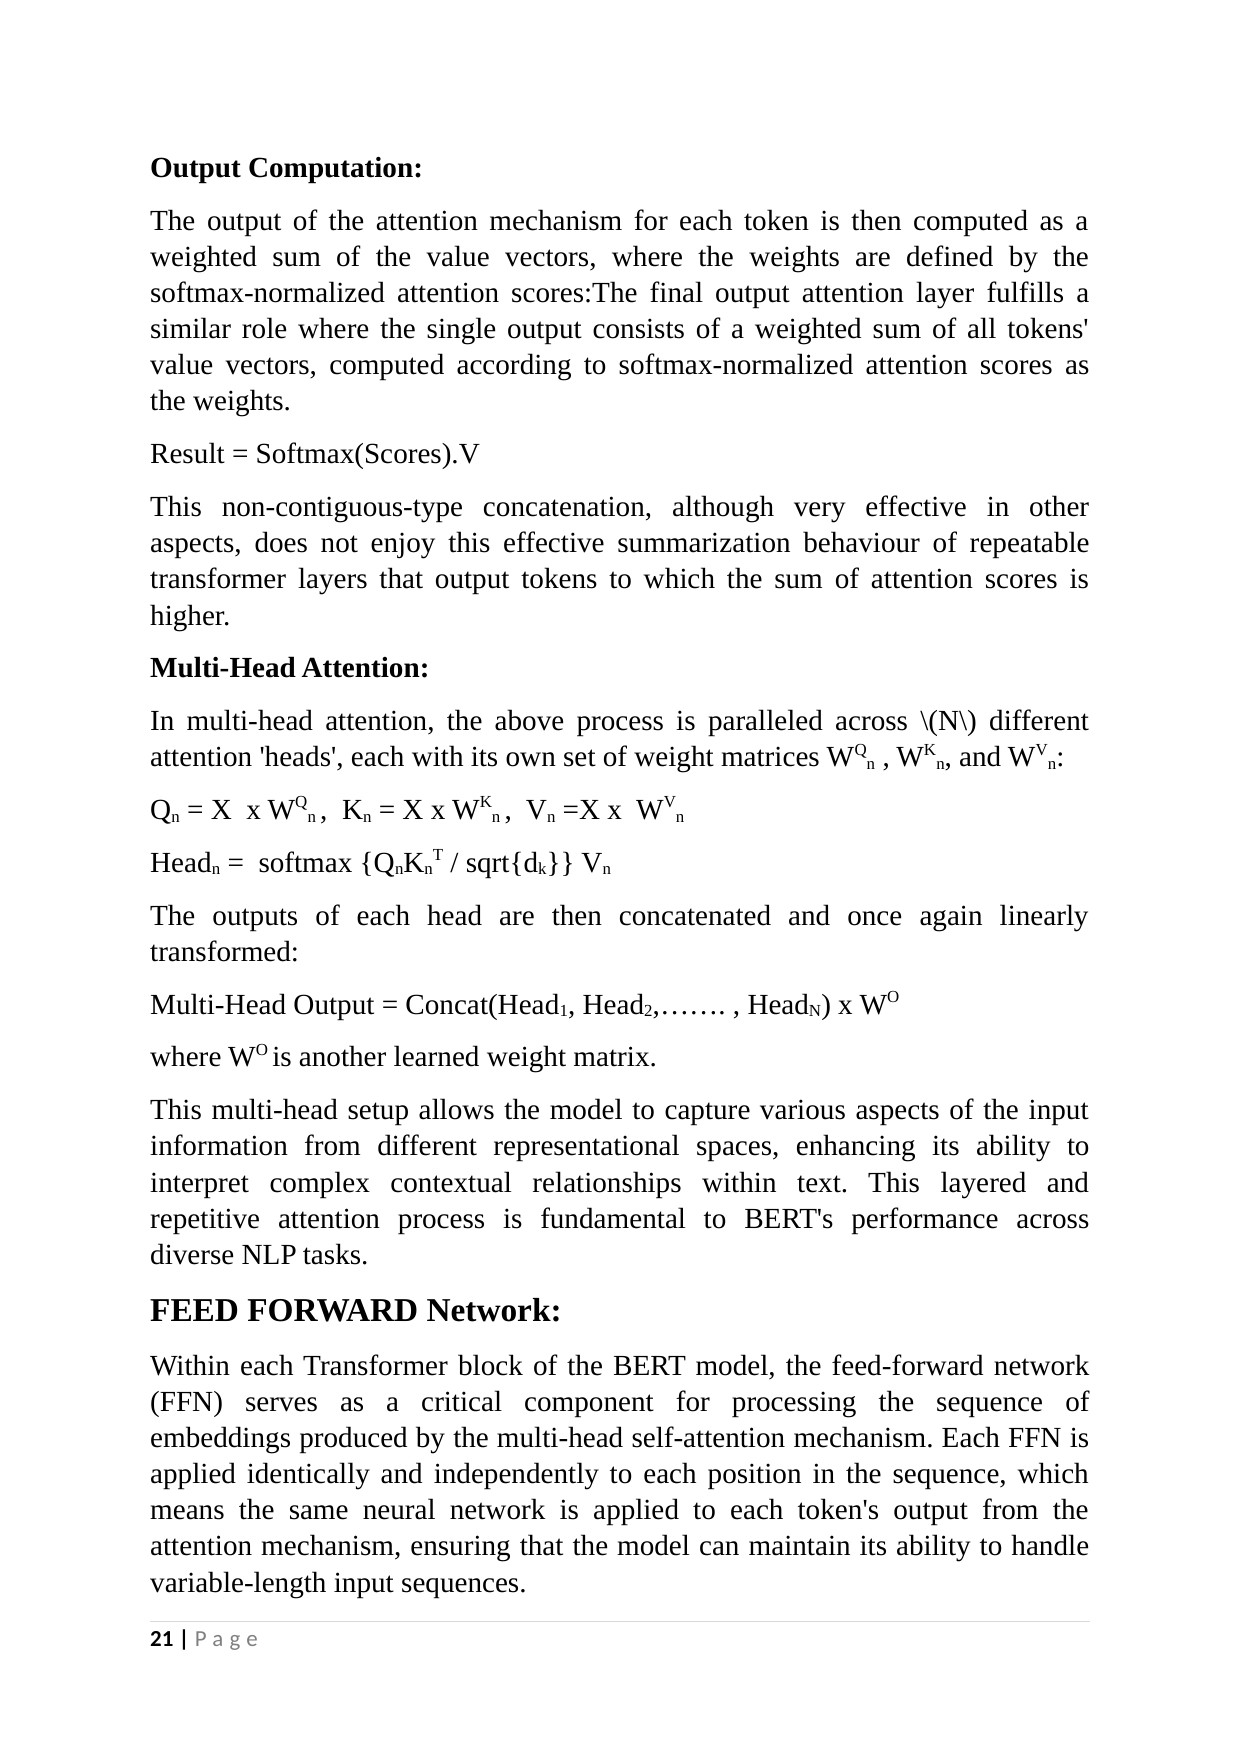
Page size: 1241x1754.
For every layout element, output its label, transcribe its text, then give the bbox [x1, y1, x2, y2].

text Output Computation: [150, 150, 1090, 183]
text In multi-head attention, the above process is paralleled across \(N\) different attention 'heads', each with its own set of weight matrices WQn , WKn, and WVn: [150, 703, 1090, 773]
text Multi-Head Output = Concat(Head1, Head2,……. , HeadN) x WO [150, 987, 1090, 1020]
text Result = Softmax(Scores).V [150, 436, 1090, 470]
text where WO is another learned weight matrix. [150, 1039, 1090, 1073]
text The output of the attention mechanism for each token is then computed as a weighted sum of the value vectors, where the weights are defined by the softmax-normalized attention scores:The final output attention layer fulfills a similar role where the single output consists of a weighted sum of all tokens' value vectors, computed according to softmax-normalized attention scores as the weights. [150, 203, 1090, 417]
text Headn = softmax {QnKnT / sqrt{dk}} Vn [150, 845, 1090, 878]
text This multi-head setup allows the model to capture various aspects of the input information from different representational spaces, enhancing its ability to interpret complex contextual relationships within text. This layered and repetitive attention process is fundamental to BERT's performance across diverse NLP tasks. [150, 1092, 1090, 1271]
text Within each Transformer block of the BERT model, the feed-forward network (FFN) serves as a critical component for processing the sequence of embeddings produced by the multi-head self-attention mechanism. Each FFN is applied identically and independently to each position in the sequence, which means the same neural network is applied to each token's output from the attention mechanism, ensuring that the model can maintain its ability to handle variable-length input sequences. [150, 1348, 1090, 1598]
text FEED FORWARD Network: [150, 1290, 1090, 1328]
text This non-contiguous-type concatenation, although very effective in other aspects, does not enjoy this effective summarization behaviour of repeatable transformer layers that output tokens to which the sum of attention scores is higher. [150, 489, 1090, 631]
text Qn = X x WQn , Kn = X x WKn , Vn =X x WVn [150, 792, 1090, 826]
text Multi-Head Attention: [150, 650, 1090, 684]
text The outputs of each head are then concatenated and once again linearly transformed: [150, 898, 1090, 967]
